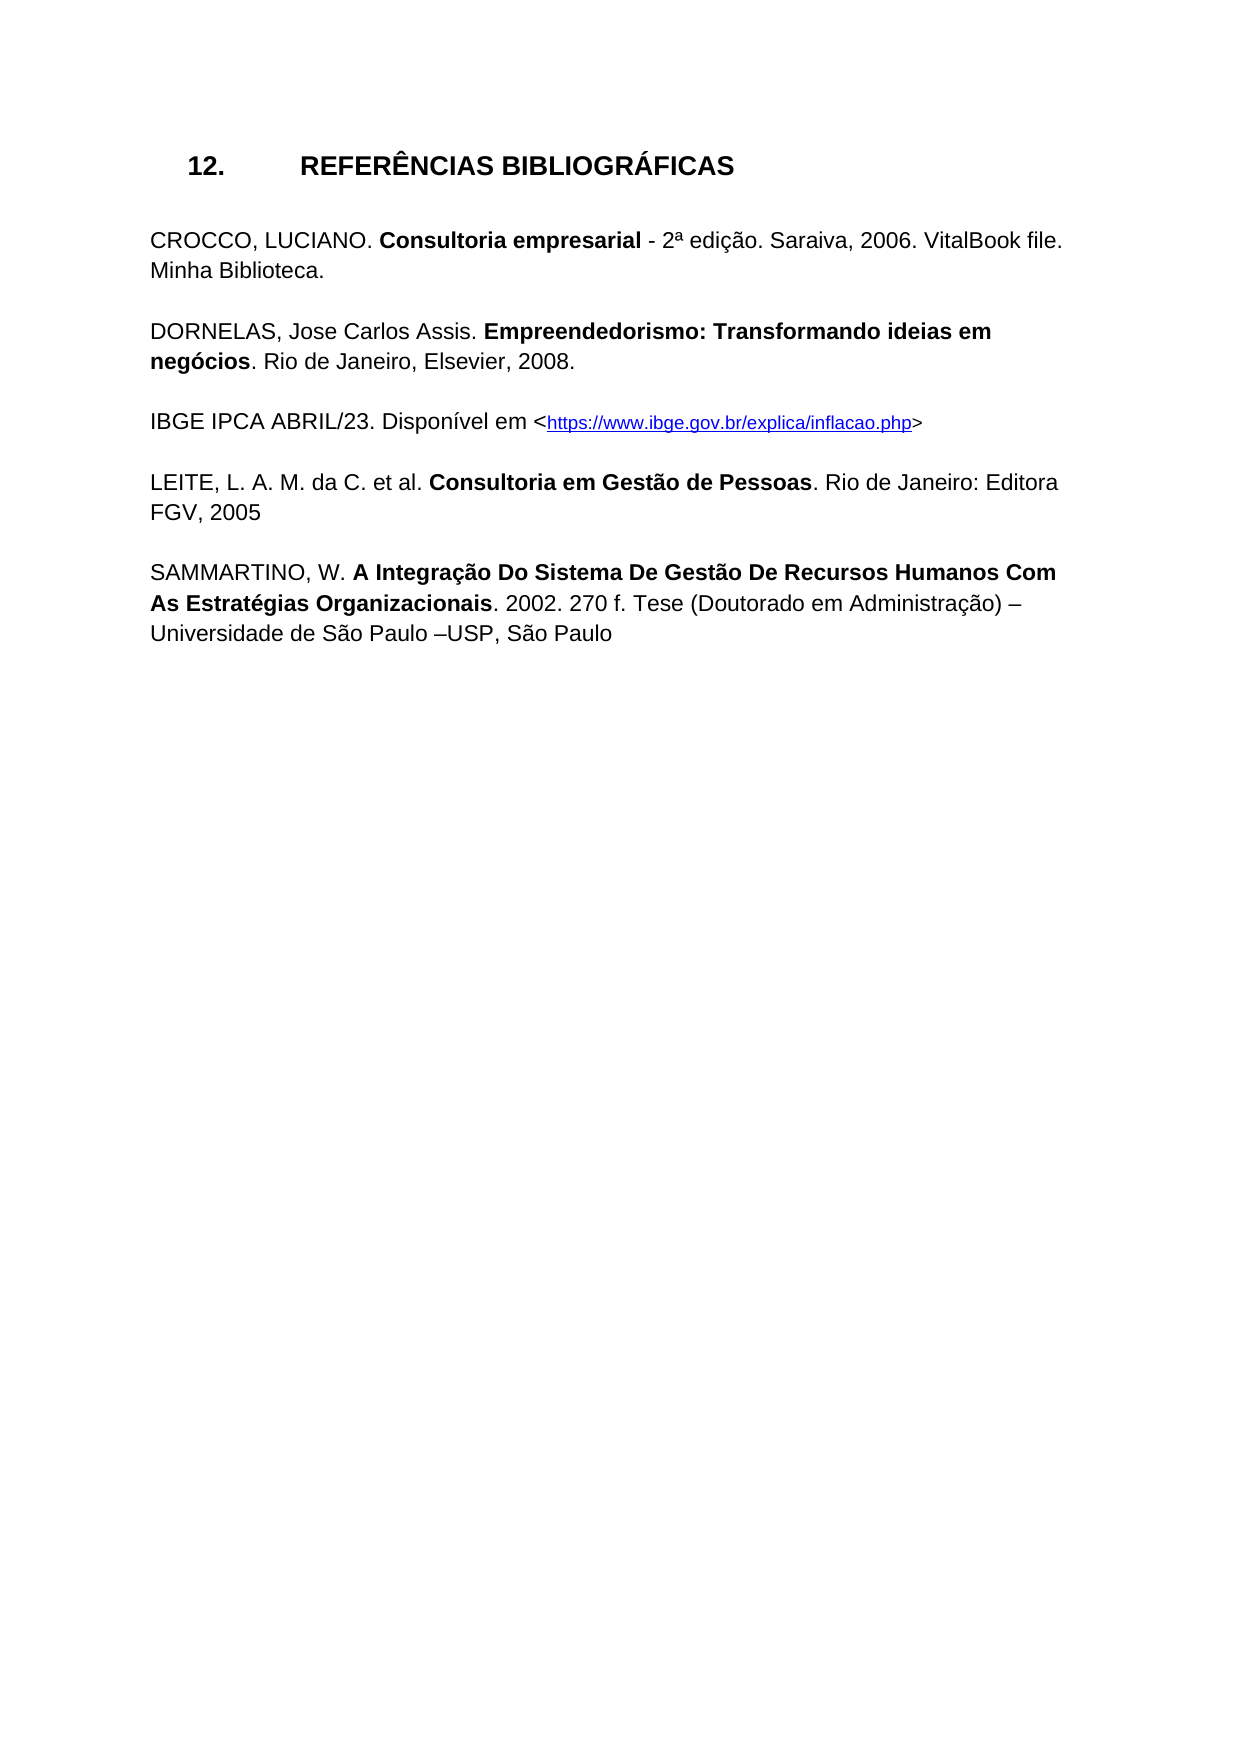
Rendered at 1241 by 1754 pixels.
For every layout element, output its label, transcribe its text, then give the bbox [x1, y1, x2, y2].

text DORNELAS, Jose Carlos Assis. Empreendedorismo: Transformando ideias em negócios. Rio de Janeiro, Elsevier, 2008. [150, 318, 1090, 374]
text SAMMARTINO, W. A Integração Do Sistema De Gestão De Recursos Humanos Com As Estratégias Organizacionais. 2002. 270 f. Tese (Doutorado em Administração) –Universidade de São Paulo –USP, São Paulo [150, 559, 1090, 646]
text IBGE IPCA ABRIL/23. Disponível em <https://www.ibge.gov.br/explica/inflacao.php> [150, 408, 1090, 435]
text CROCCO, LUCIANO. Consultoria empresarial - 2ª edição. Saraiva, 2006. VitalBook file. Minha Biblioteca. [150, 227, 1090, 284]
text LEITE, L. A. M. da C. et al. Consultoria em Gestão de Pessoas. Rio de Janeiro: Editora FGV, 2005 [150, 469, 1090, 525]
subtitle REFERÊNCIAS BIBLIOGRÁFICAS [187, 150, 1090, 181]
